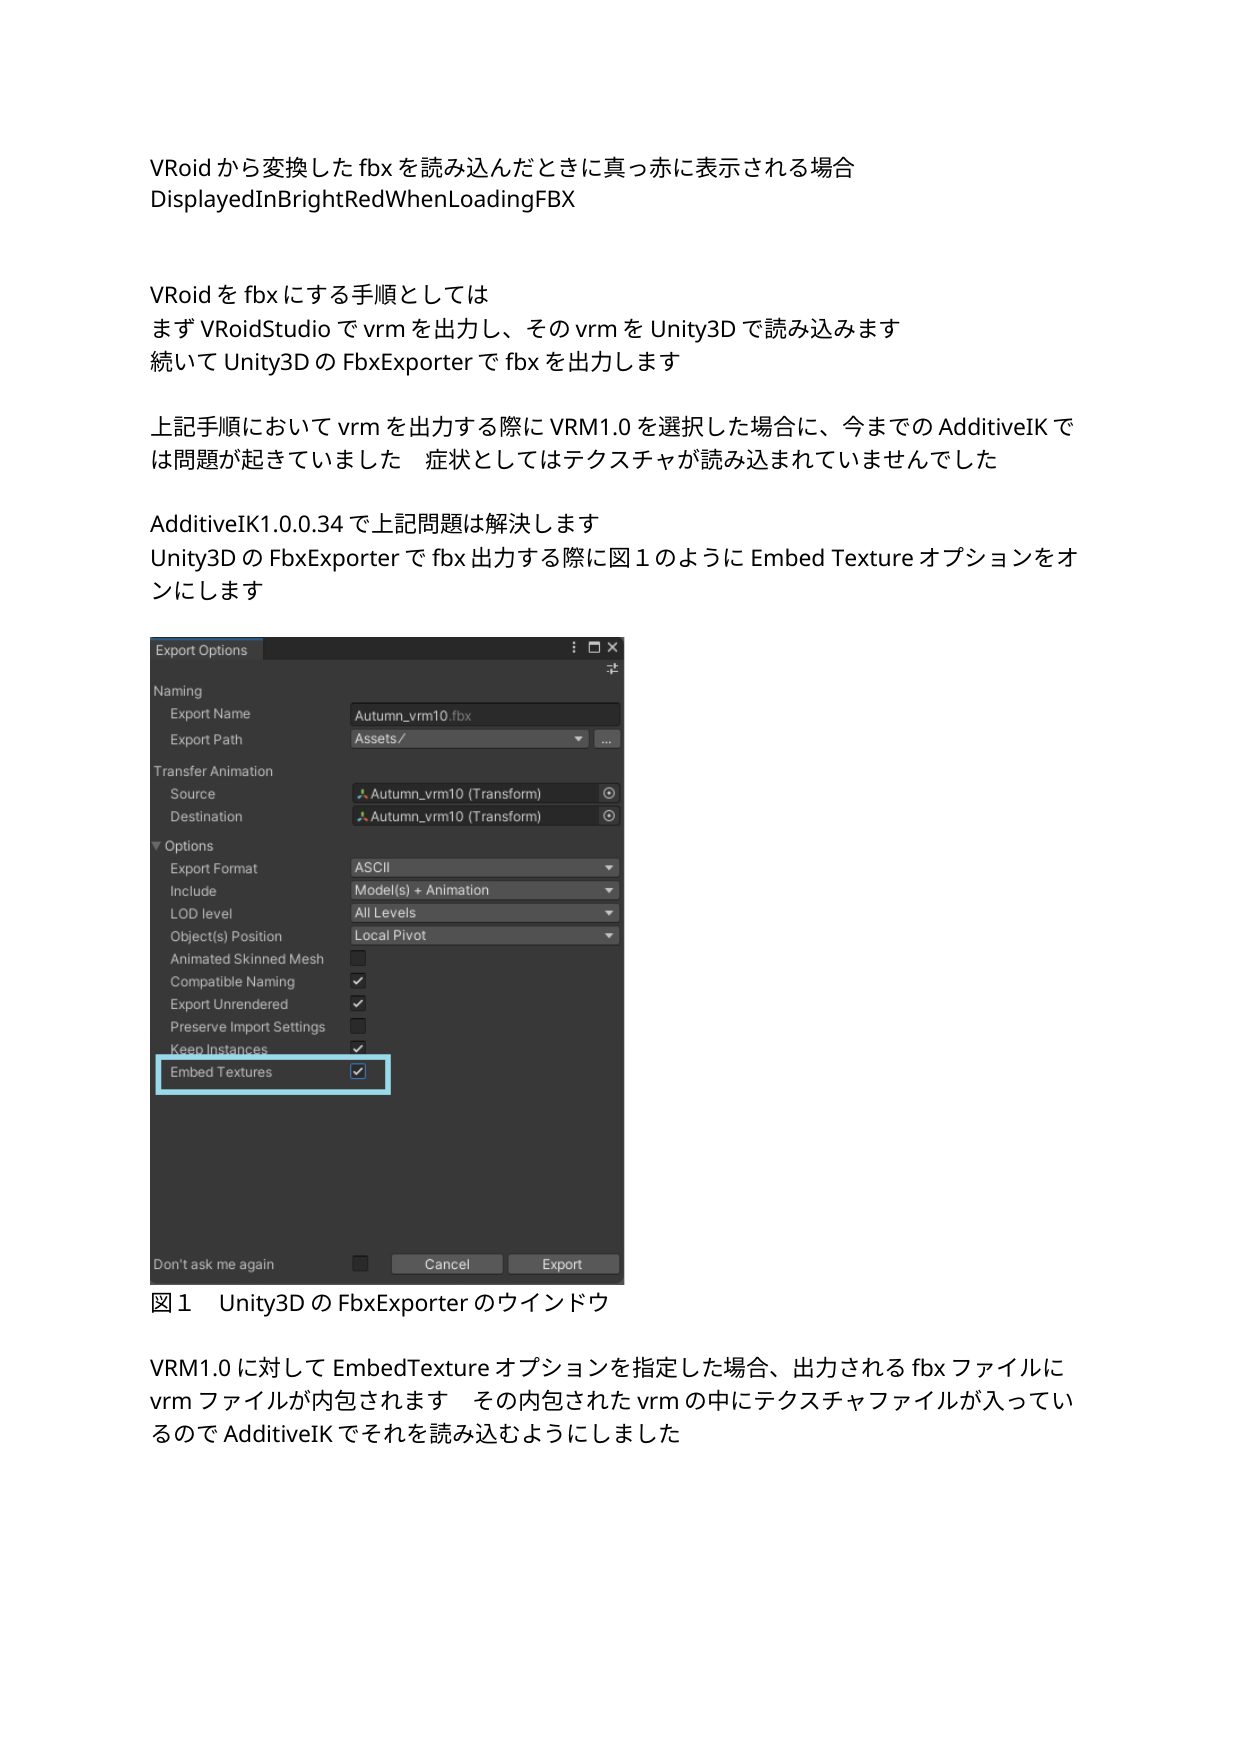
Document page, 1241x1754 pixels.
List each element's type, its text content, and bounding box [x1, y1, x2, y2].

text 続いてUnity3DのFbxExporterでfbxを出力します [150, 344, 1090, 377]
picture [150, 637, 625, 1285]
text 上記手順においてvrmを出力する際にVRM1.0を選択した場合に、今までのAdditiveIKでは問題が起きていました 症状としてはテクスチャが読み込まれていませんでした [150, 408, 1090, 475]
text AdditiveIK1.0.0.34で上記問題は解決します [150, 506, 1090, 539]
text Unity3DのFbxExporterでfbx出力する際に図１のようにEmbed Textureオプションをオンにします [150, 539, 1090, 606]
text まずVRoidStudioでvrmを出力し、そのvrmをUnity3Dで読み込みます [150, 310, 1090, 344]
text VRoidをfbxにする手順としては [150, 277, 1090, 310]
text 図１ Unity3DのFbxExporterのウインドウ [150, 1285, 1090, 1318]
text DisplayedInBrightRedWhenLoadingFBX [150, 183, 1090, 214]
text VRM1.0に対してEmbedTextureオプションを指定した場合、出力されるfbxファイルにvrmファイルが内包されます その内包されたvrmの中にテクスチャファイルが入っているのでAdditiveIKでそれを読み込むようにしました [150, 1349, 1090, 1449]
text VRoidから変換したfbxを読み込んだときに真っ赤に表示される場合 [150, 150, 1090, 183]
